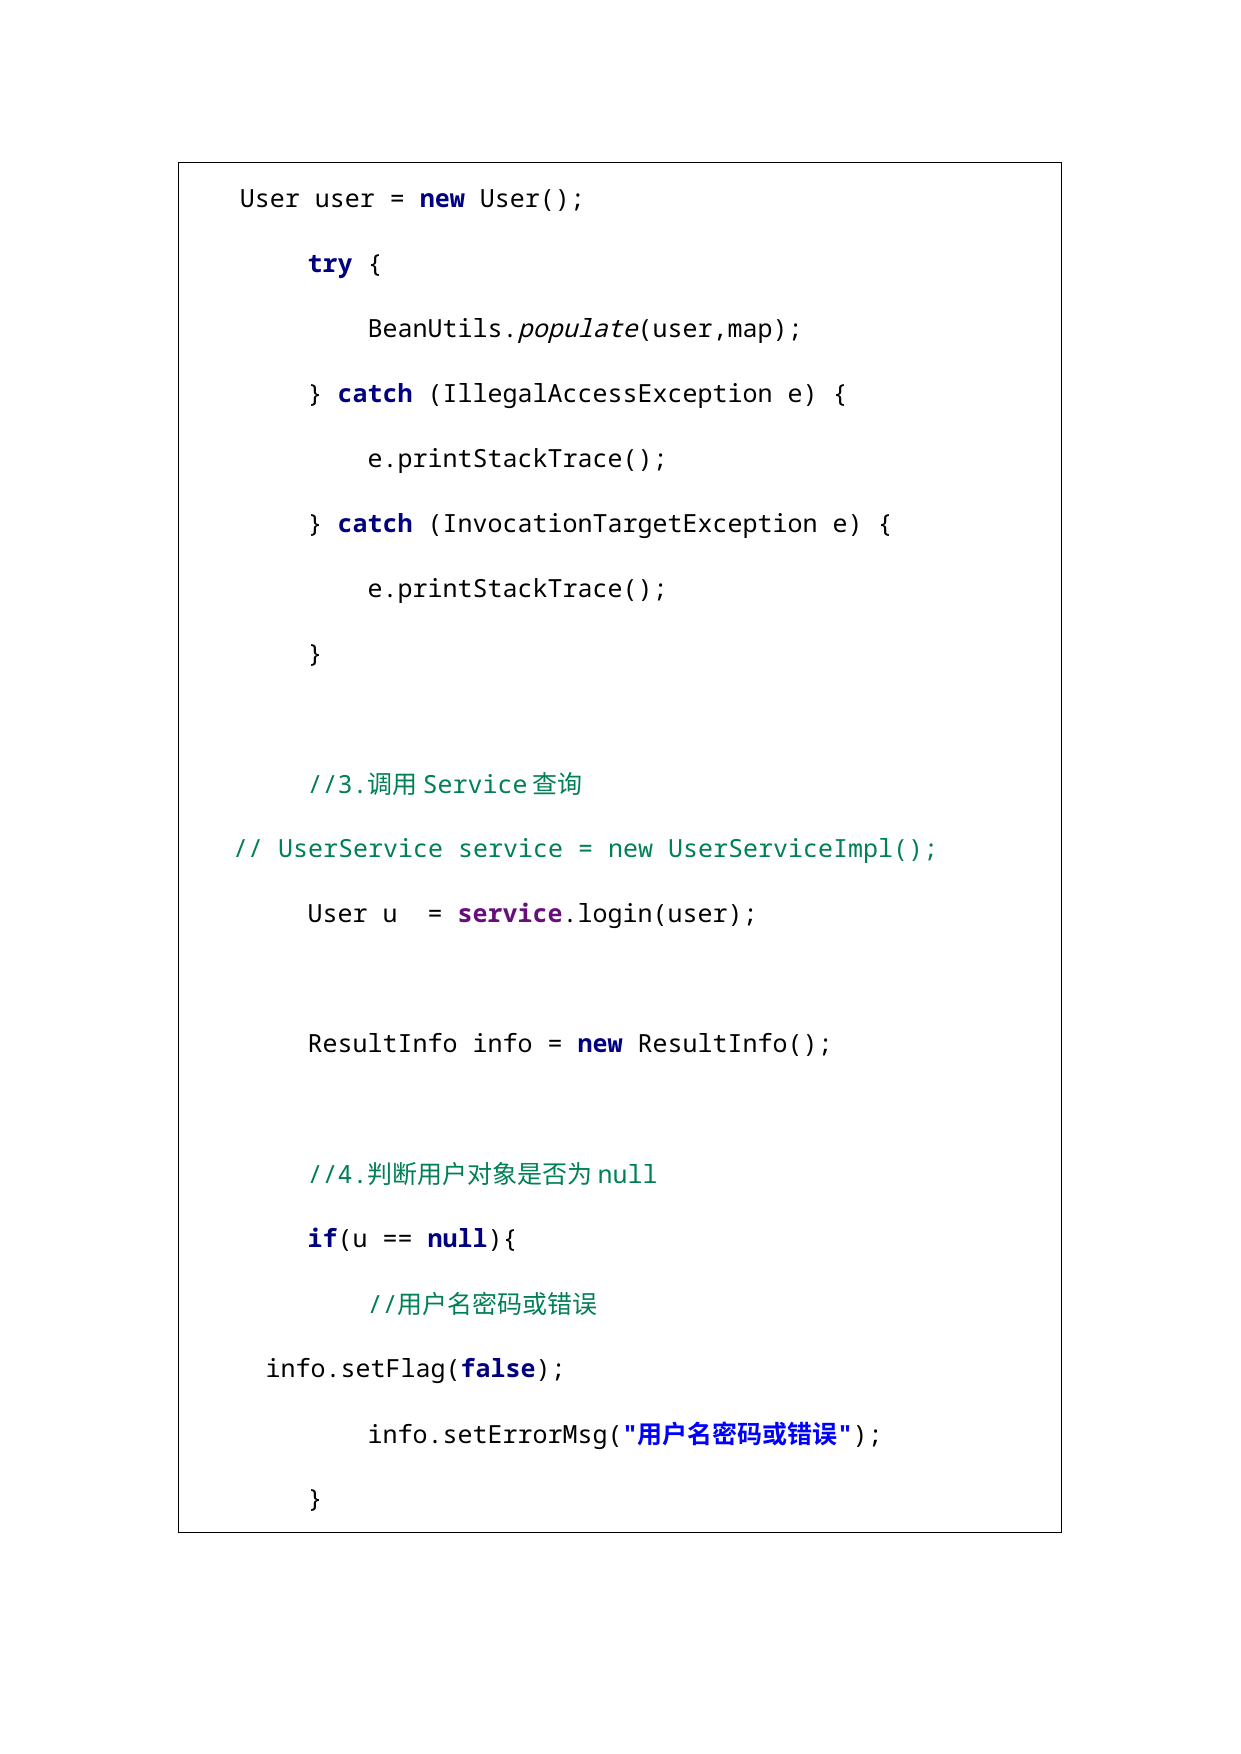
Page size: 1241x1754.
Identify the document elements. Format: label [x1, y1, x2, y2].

text [179, 163, 1061, 1532]
